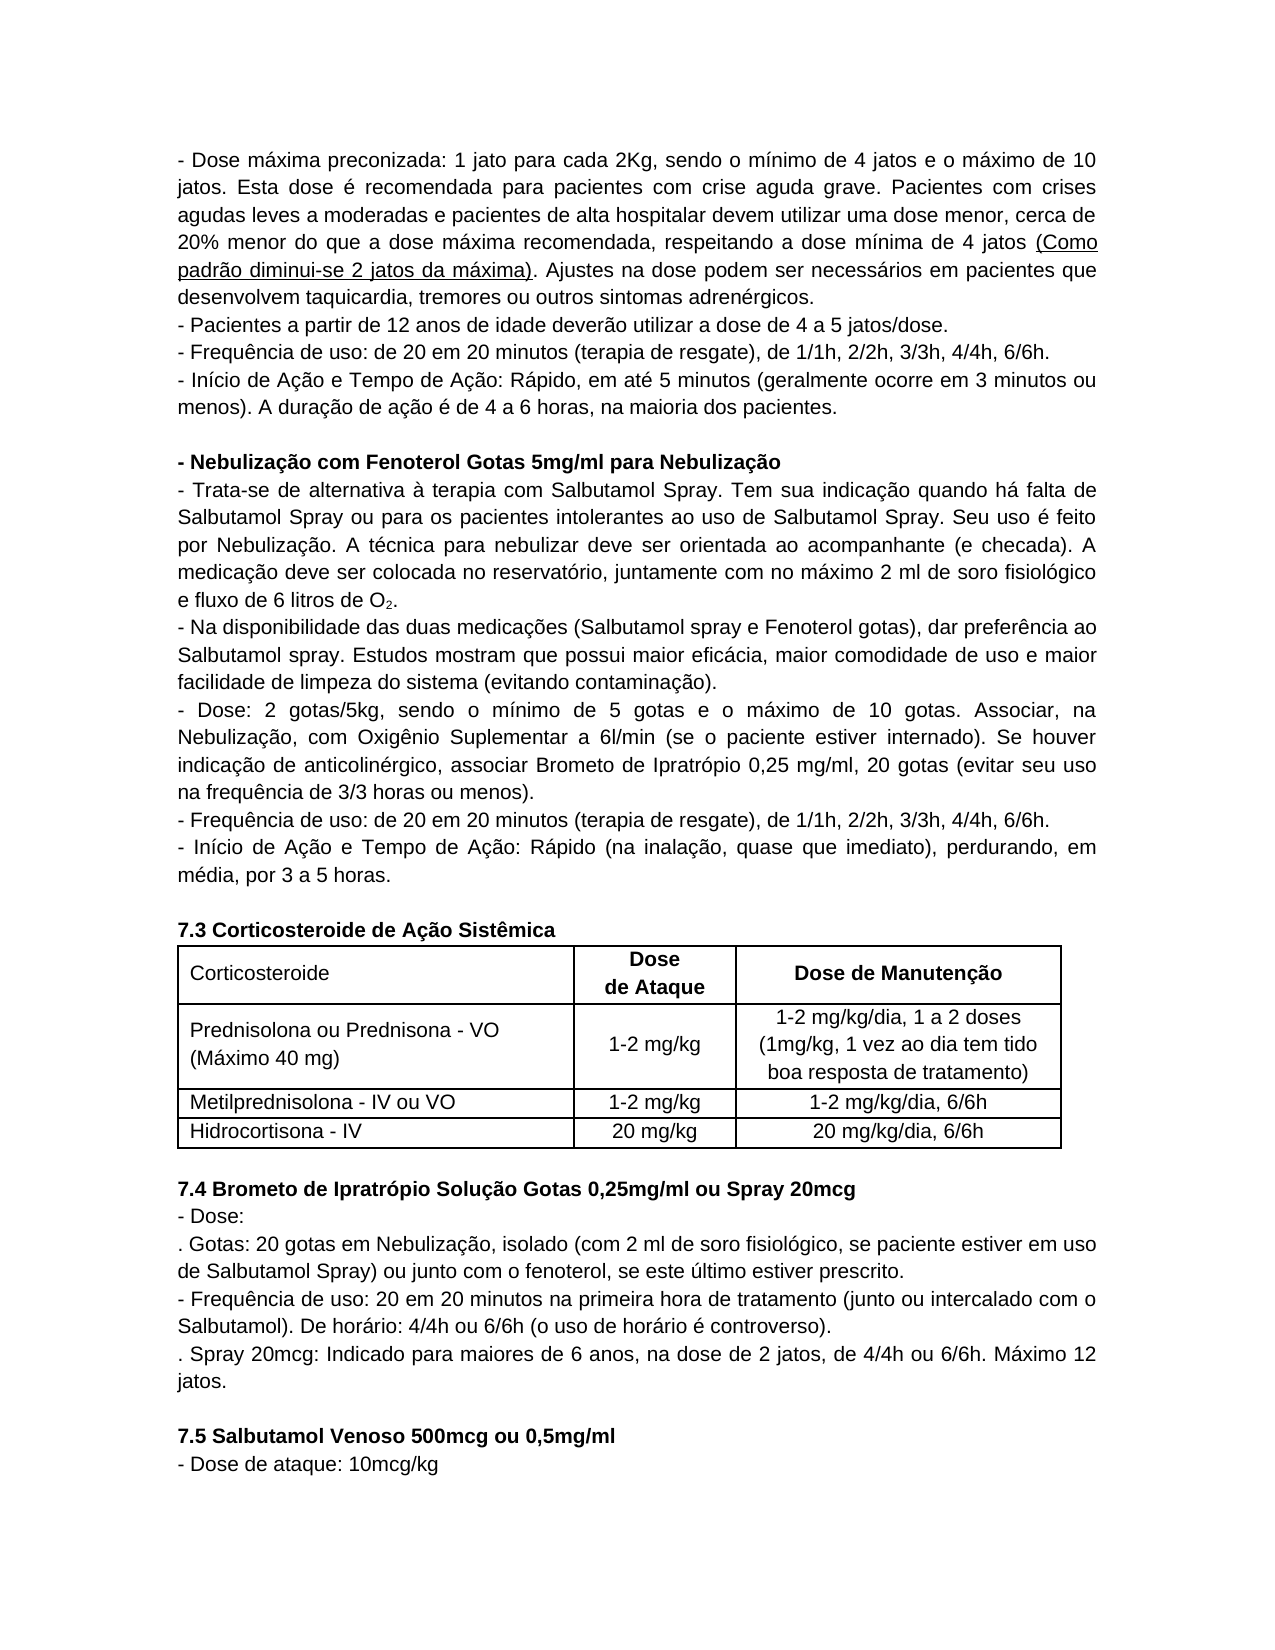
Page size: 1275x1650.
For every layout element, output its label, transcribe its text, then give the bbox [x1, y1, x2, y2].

text - Início de Ação e Tempo de Ação: Rápido (na inalação, quase que imediato), perdurando, em média, por 3 a 5 horas. [177, 835, 1098, 887]
table_cell Prednisolona ou Prednisona - VO (Máximo 40 mg) [179, 1005, 573, 1087]
table_header Dose de Ataque [575, 947, 735, 1002]
text - Trata-se de alternativa à terapia com Salbutamol Spray. Tem sua indicação quando há falta de Salbutamol Spray ou para os pacientes intolerantes ao uso de Salbutamol Spray. Seu uso é feito por Nebulização. A técnica para nebulizar deve ser orientada ao acompanhante (e checada). A medicação deve ser colocada no reservatório, juntamente com no máximo 2 ml de soro fisiológico e fluxo de 6 litros de O2. [177, 478, 1098, 612]
text . Gotas: 20 gotas em Nebulização, isolado (com 2 ml de soro fisiológico, se paciente estiver em uso de Salbutamol Spray) ou junto com o fenoterol, se este último estiver prescrito. [177, 1232, 1098, 1283]
table_cell 20 mg/kg/dia, 6/6h [737, 1119, 1060, 1147]
table_cell 1-2 mg/kg/dia, 1 a 2 doses (1mg/kg, 1 vez ao dia tem tido boa resposta de tratamento) [737, 1005, 1060, 1087]
text - Dose: 2 gotas/5kg, sendo o mínimo de 5 gotas e o máximo de 10 gotas. Associar, na Nebulização, com Oxigênio Suplementar a 6l/min (se o paciente estiver internado). Se houver indicação de anticolinérgico, associar Brometo de Ipratrópio 0,25 mg/ml, 20 gotas (evitar seu uso na frequência de 3/3 horas ou menos). [177, 698, 1098, 804]
table_header Dose de Manutenção [737, 947, 1060, 1002]
text - Dose máxima preconizada: 1 jato para cada 2Kg, sendo o mínimo de 4 jatos e o máximo de 10 jatos. Esta dose é recomendada para pacientes com crise aguda grave. Pacientes com crises agudas leves a moderadas e pacientes de alta hospitalar devem utilizar uma dose menor, cerca de 20% menor do que a dose máxima recomendada, respeitando a dose mínima de 4 jatos (Como padrão diminui-se 2 jatos da máxima). Ajustes na dose podem ser necessários em pacientes que desenvolvem taquicardia, tremores ou outros sintomas adrenérgicos. [177, 148, 1098, 309]
text - Na disponibilidade das duas medicações (Salbutamol spray e Fenoterol gotas), dar preferência ao Salbutamol spray. Estudos mostram que possui maior eficácia, maior comodidade de uso e maior facilidade de limpeza do sistema (evitando contaminação). [177, 615, 1098, 694]
text 7.5 Salbutamol Venoso 500mcg ou 0,5mg/ml [177, 1424, 1098, 1448]
table_cell 1-2 mg/kg [575, 1005, 735, 1087]
table_header Corticosteroide [179, 947, 573, 1002]
text - Dose: [177, 1204, 1098, 1228]
table_cell Metilprednisolona - IV ou VO [179, 1090, 573, 1117]
text - Frequência de uso: de 20 em 20 minutos (terapia de resgate), de 1/1h, 2/2h, 3/3h, 4/4h, 6/6h. [177, 808, 1098, 832]
table_cell 1-2 mg/kg [575, 1090, 735, 1117]
text - Dose de ataque: 10mcg/kg [177, 1452, 1098, 1476]
text - Frequência de uso: 20 em 20 minutos na primeira hora de tratamento (junto ou intercalado com o Salbutamol). De horário: 4/4h ou 6/6h (o uso de horário é controverso). [177, 1287, 1098, 1338]
text - Início de Ação e Tempo de Ação: Rápido, em até 5 minutos (geralmente ocorre em 3 minutos ou menos). A duração de ação é de 4 a 6 horas, na maioria dos pacientes. [177, 368, 1098, 419]
text - Frequência de uso: de 20 em 20 minutos (terapia de resgate), de 1/1h, 2/2h, 3/3h, 4/4h, 6/6h. [177, 340, 1098, 364]
text 7.3 Corticosteroide de Ação Sistêmica [177, 918, 1098, 942]
text . Spray 20mcg: Indicado para maiores de 6 anos, na dose de 2 jatos, de 4/4h ou 6/6h. Máximo 12 jatos. [177, 1342, 1098, 1393]
text - Nebulização com Fenoterol Gotas 5mg/ml para Nebulização [177, 450, 1098, 474]
text - Pacientes a partir de 12 anos de idade deverão utilizar a dose de 4 a 5 jatos/dose. [177, 313, 1098, 337]
table_cell Hidrocortisona - IV [179, 1119, 573, 1147]
text 7.4 Brometo de Ipratrópio Solução Gotas 0,25mg/ml ou Spray 20mcg [177, 1177, 1098, 1201]
table_cell 20 mg/kg [575, 1119, 735, 1147]
table_cell 1-2 mg/kg/dia, 6/6h [737, 1090, 1060, 1117]
